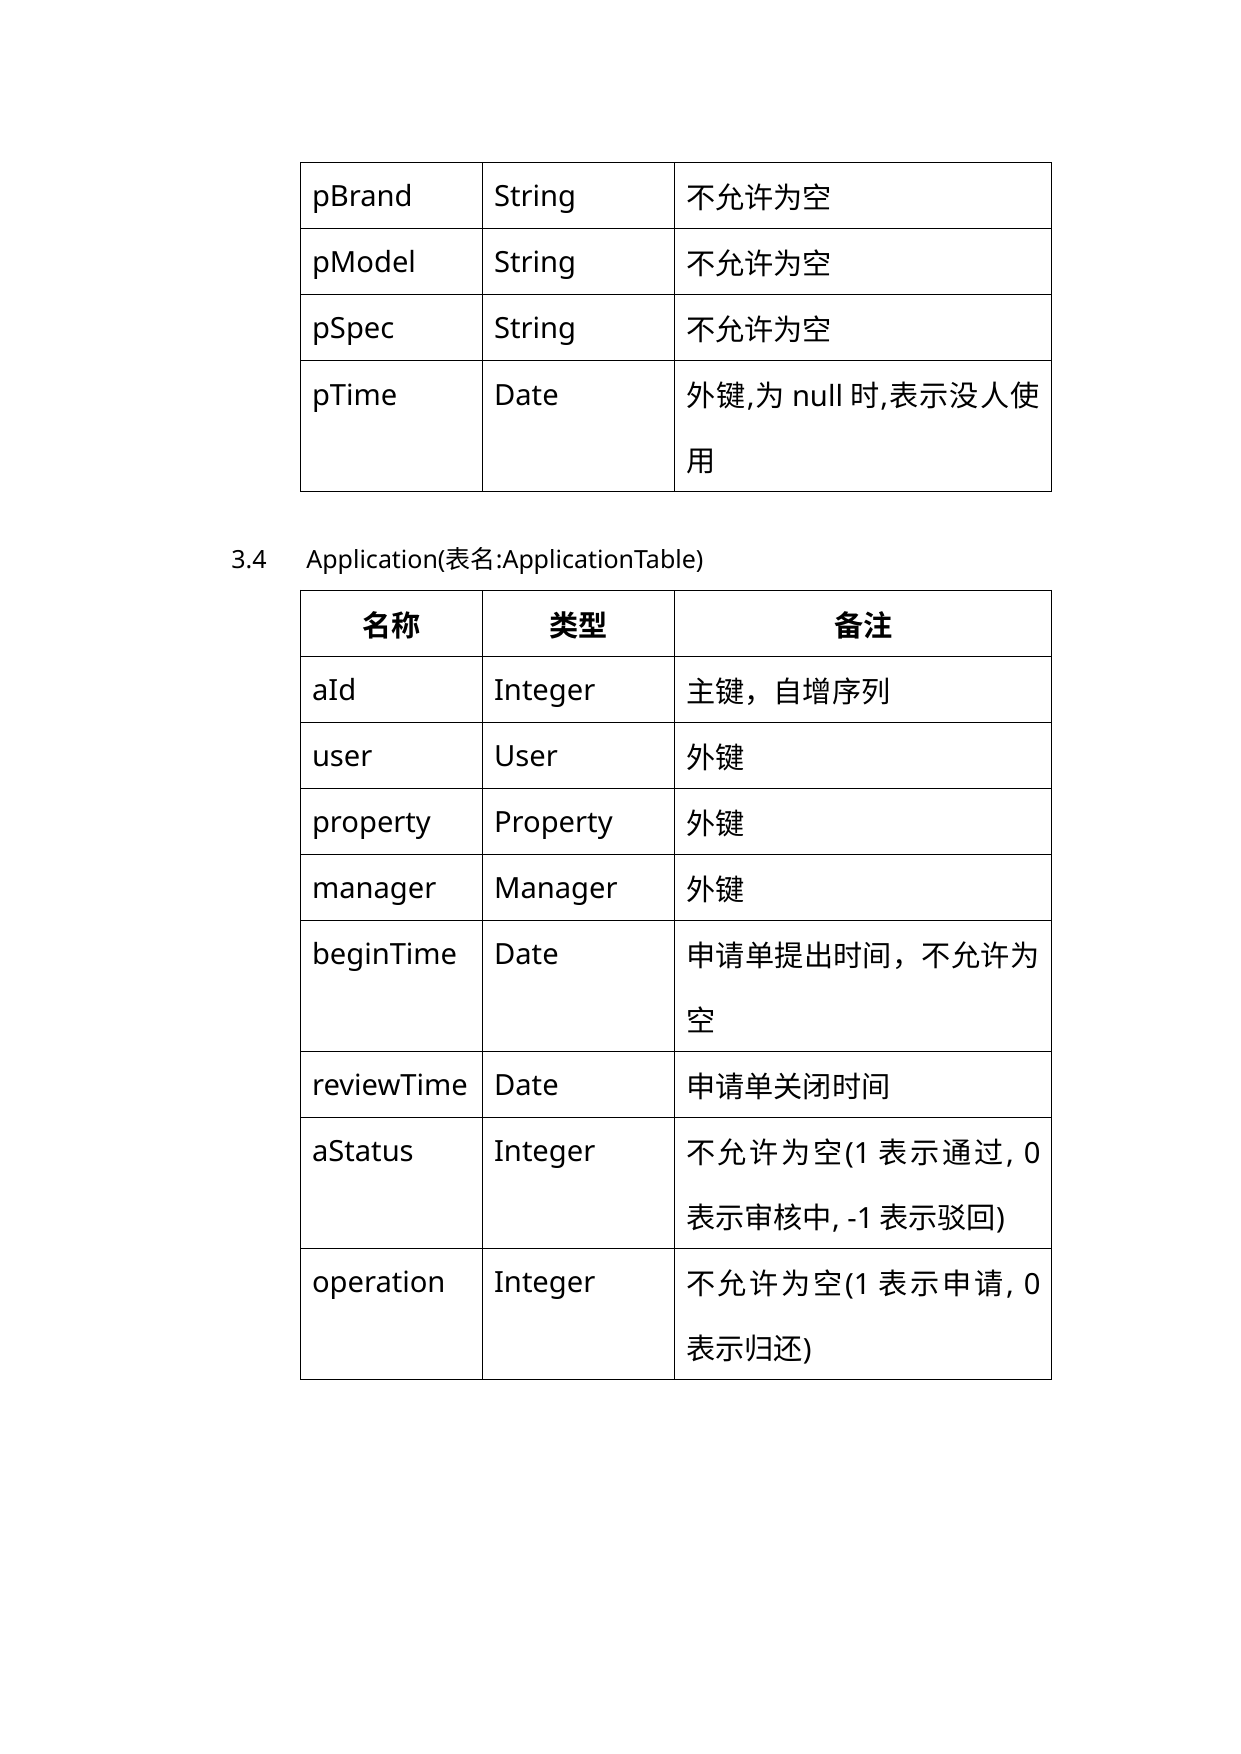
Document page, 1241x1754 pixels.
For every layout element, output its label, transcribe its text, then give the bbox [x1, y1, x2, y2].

table_cell 外键 [675, 789, 1051, 854]
table_cell String [483, 163, 674, 228]
table_cell Date [483, 921, 674, 1051]
table_cell pSpec [301, 295, 482, 360]
table_cell pBrand [301, 163, 482, 228]
table_cell beginTime [301, 921, 482, 1051]
table_cell Integer [483, 1249, 674, 1379]
table_cell reviewTime [301, 1052, 482, 1117]
table_cell pTime [301, 361, 482, 491]
table_cell manager [301, 855, 482, 920]
list Application(表名:ApplicationTable) [231, 525, 1053, 590]
table_cell Integer [483, 1118, 674, 1248]
table_cell Integer [483, 657, 674, 722]
table_cell Property [483, 789, 674, 854]
table_cell aId [301, 657, 482, 722]
table_cell operation [301, 1249, 482, 1379]
table_cell property [301, 789, 482, 854]
table_header 类型 [483, 591, 674, 656]
table_header 名称 [301, 591, 482, 656]
table_cell pModel [301, 229, 482, 294]
table_header 备注 [675, 591, 1051, 656]
table_cell 不允许为空 [675, 163, 1051, 228]
table_cell 申请单关闭时间 [675, 1052, 1051, 1117]
table_cell String [483, 229, 674, 294]
table_cell aStatus [301, 1118, 482, 1248]
table_cell user [301, 723, 482, 788]
table_cell 申请单提出时间，不允许为空 [675, 921, 1051, 1051]
table_cell 不允许为空(1表示通过, 0表示审核中, -1表示驳回) [675, 1118, 1051, 1248]
table_cell 外键 [675, 723, 1051, 788]
table_cell 不允许为空 [675, 229, 1051, 294]
table_cell String [483, 295, 674, 360]
table_cell Date [483, 361, 674, 491]
table_cell 外键,为null时,表示没人使用 [675, 361, 1051, 491]
table_cell 不允许为空 [675, 295, 1051, 360]
table_cell User [483, 723, 674, 788]
table_cell 主键，自增序列 [675, 657, 1051, 722]
table_cell 不允许为空(1表示申请, 0表示归还) [675, 1249, 1051, 1379]
table_cell Manager [483, 855, 674, 920]
table_cell 外键 [675, 855, 1051, 920]
table_cell Date [483, 1052, 674, 1117]
